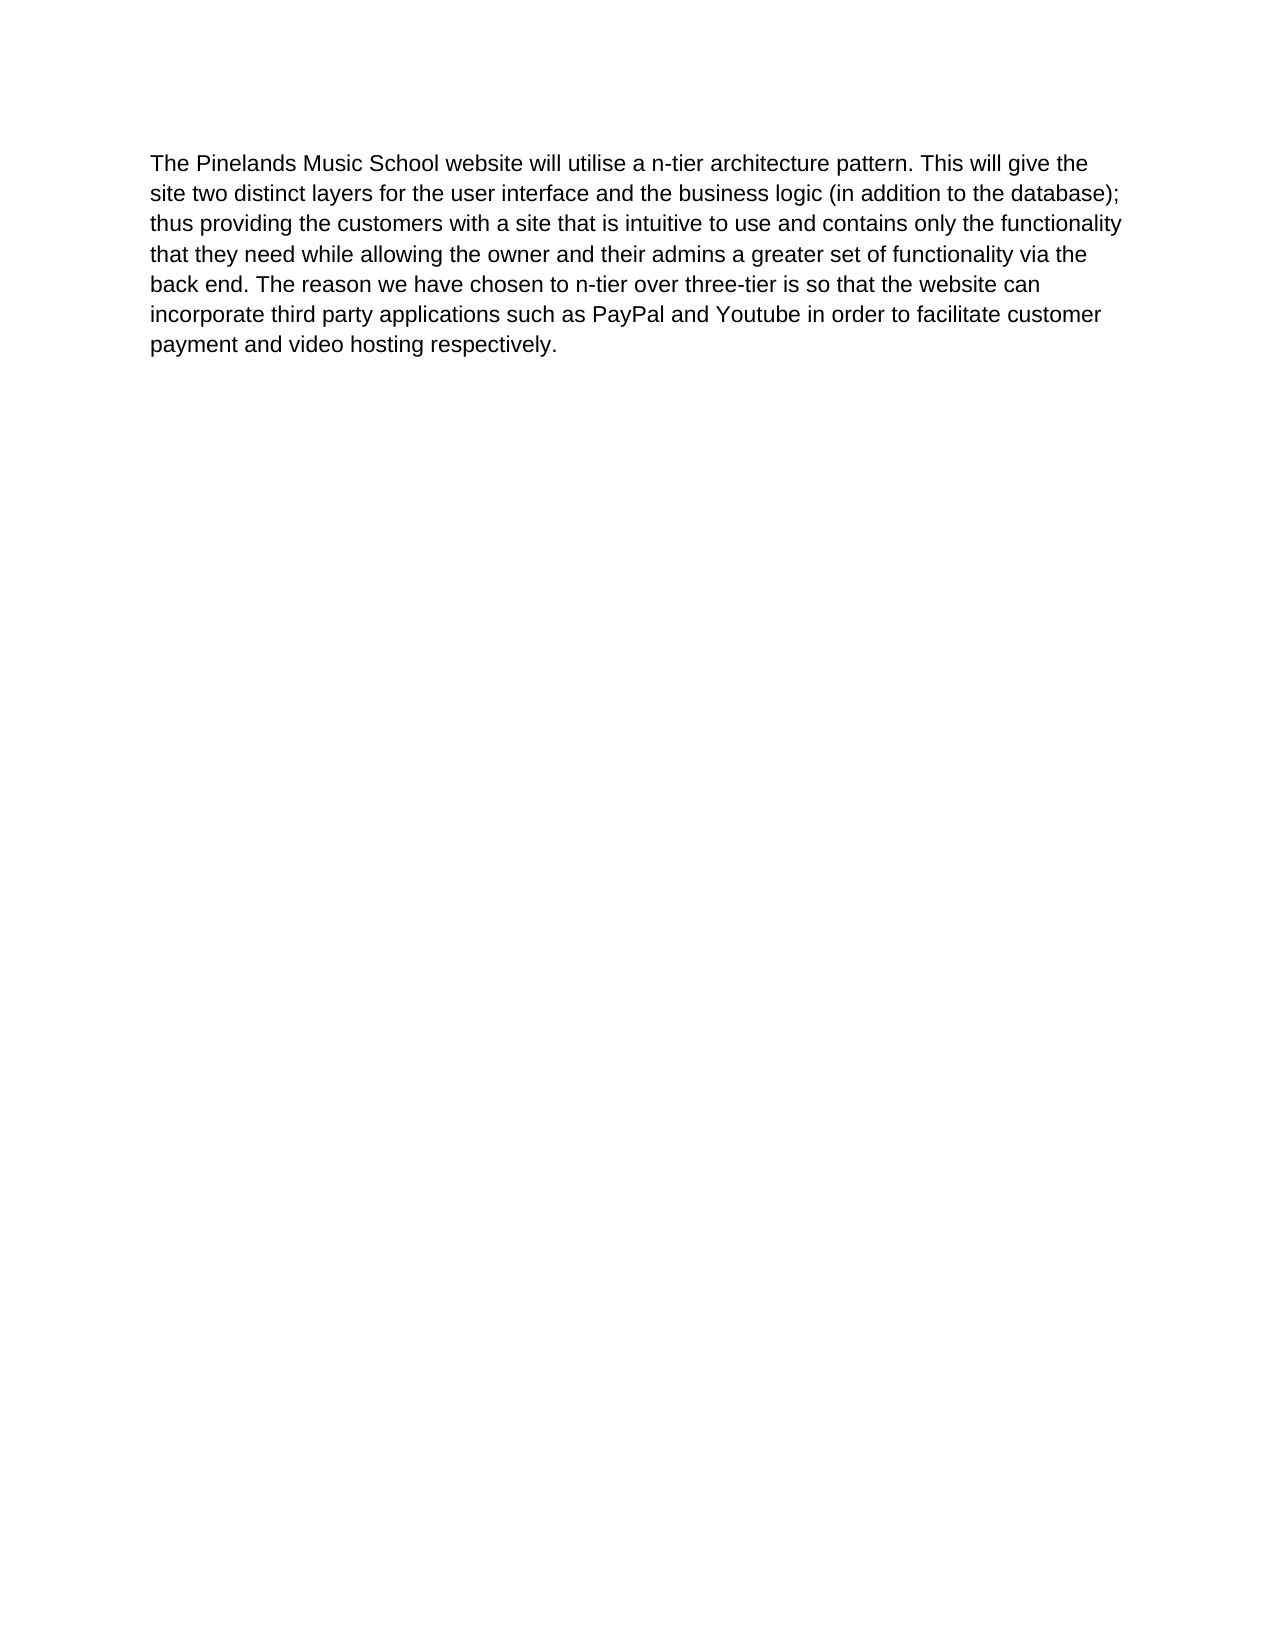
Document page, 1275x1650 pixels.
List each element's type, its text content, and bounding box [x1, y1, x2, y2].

text The Pinelands Music School website will utilise a n-tier architecture pattern. This will give the site two distinct layers for the user interface and the business logic (in addition to the database); thus providing the customers with a site that is intuitive to use and contains only the functionality that they need while allowing the owner and their admins a greater set of functionality via the back end. The reason we have chosen to n-tier over three-tier is so that the website can incorporate third party applications such as PayPal and Youtube in order to facilitate customer payment and video hosting respectively. [150, 150, 1125, 358]
